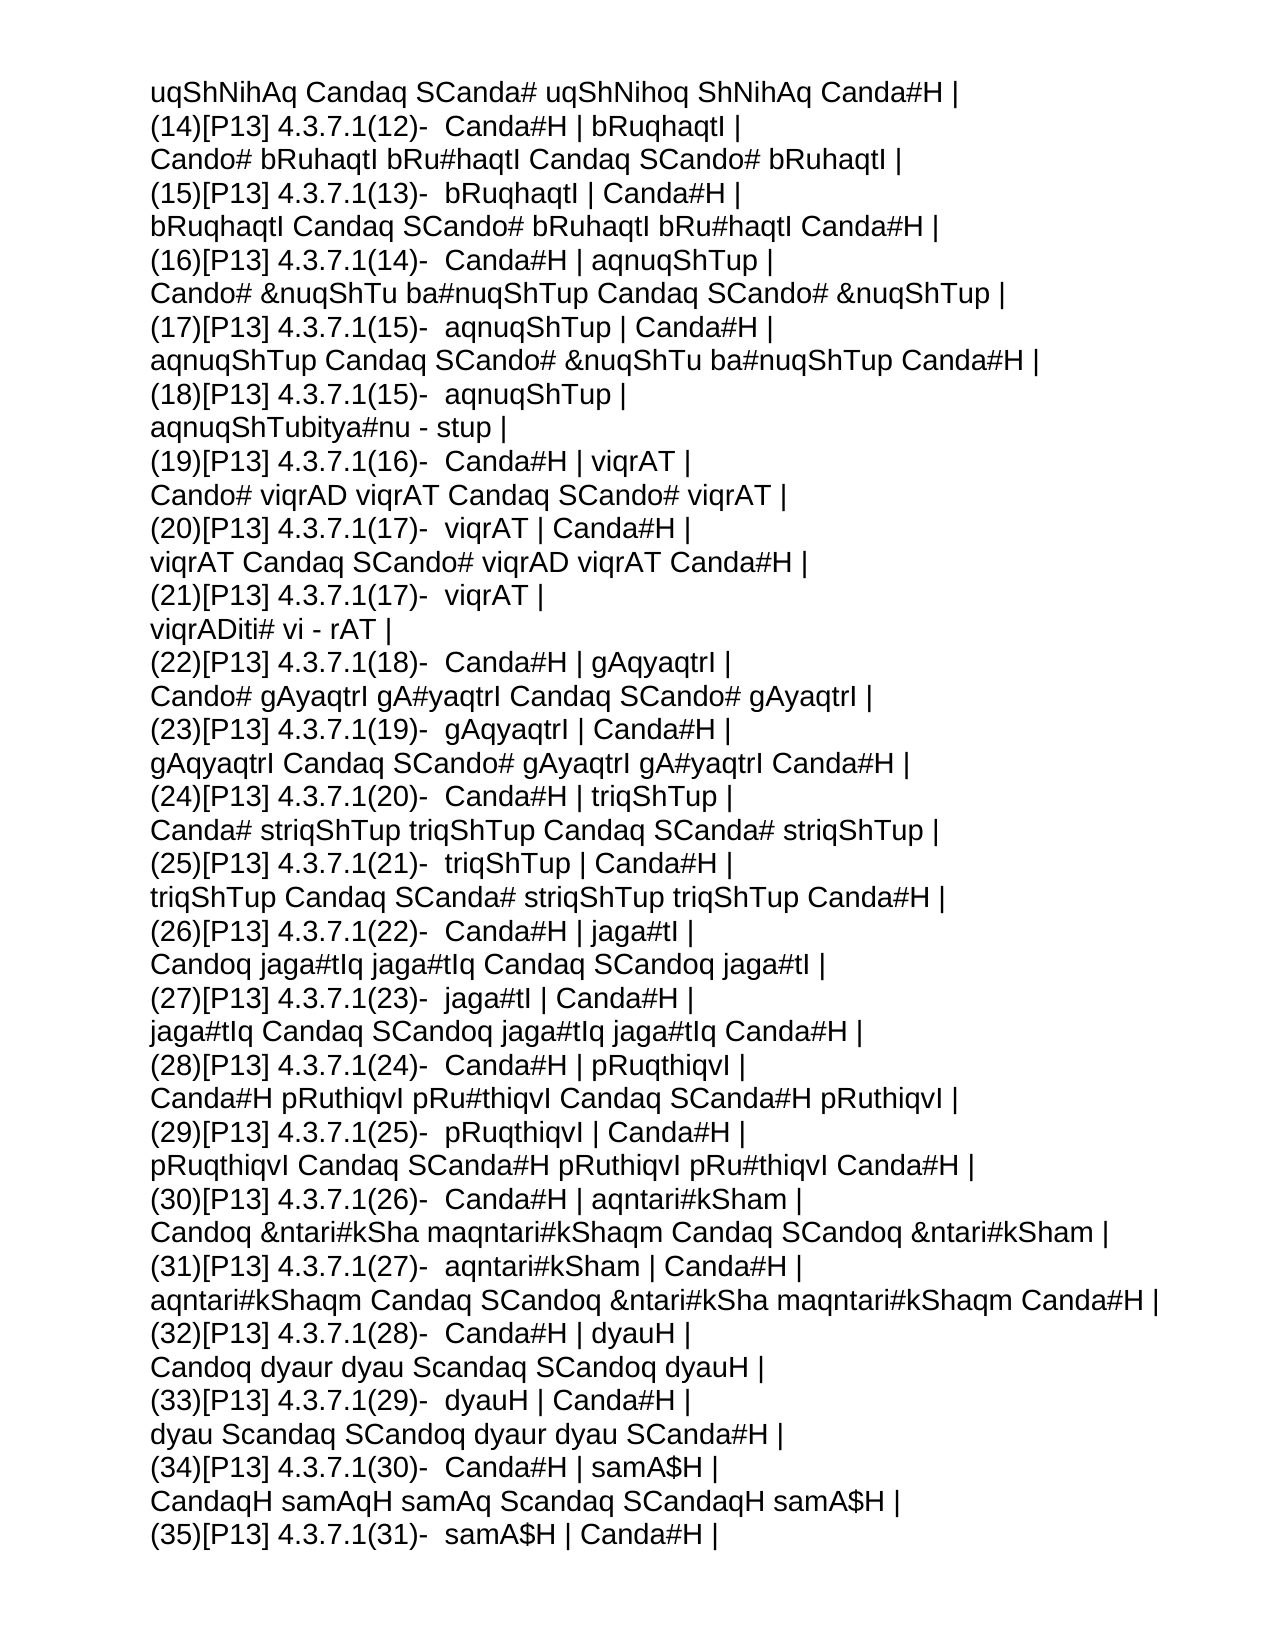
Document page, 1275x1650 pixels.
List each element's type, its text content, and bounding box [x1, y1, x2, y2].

text (15)[P13] 4.3.7.1(13)- bRuqhaqtI | Canda#H | [150, 176, 1200, 209]
text bRuqhaqtI Candaq SCando# bRuhaqtI bRu#haqtI Canda#H | [150, 209, 1200, 243]
text (22)[P13] 4.3.7.1(18)- Canda#H | gAqyaqtrI | [150, 645, 1200, 679]
text (18)[P13] 4.3.7.1(15)- aqnuqShTup | [150, 377, 1200, 410]
text (32)[P13] 4.3.7.1(28)- Canda#H | dyauH | [150, 1316, 1200, 1349]
text (30)[P13] 4.3.7.1(26)- Canda#H | aqntari#kSham | [150, 1182, 1200, 1215]
text aqnuqShTubitya#nu - stup | [150, 410, 1200, 444]
text triqShTup Candaq SCanda# striqShTup triqShTup Canda#H | [150, 880, 1200, 913]
text aqntari#kShaqm Candaq SCandoq &ntari#kSha maqntari#kShaqm Canda#H | [150, 1282, 1200, 1316]
text (35)[P13] 4.3.7.1(31)- samA$H | Canda#H | [150, 1517, 1200, 1551]
text gAqyaqtrI Candaq SCando# gAyaqtrI gA#yaqtrI Canda#H | [150, 746, 1200, 779]
text Candoq &ntari#kSha maqntari#kShaqm Candaq SCandoq &ntari#kSham | [150, 1215, 1200, 1249]
text (16)[P13] 4.3.7.1(14)- Canda#H | aqnuqShTup | [150, 243, 1200, 276]
text (19)[P13] 4.3.7.1(16)- Canda#H | viqrAT | [150, 444, 1200, 477]
text pRuqthiqvI Candaq SCanda#H pRuthiqvI pRu#thiqvI Canda#H | [150, 1148, 1200, 1182]
text (17)[P13] 4.3.7.1(15)- aqnuqShTup | Canda#H | [150, 310, 1200, 343]
text uqShNihAq Candaq SCanda# uqShNihoq ShNihAq Canda#H | [150, 75, 1200, 108]
text Cando# bRuhaqtI bRu#haqtI Candaq SCando# bRuhaqtI | [150, 142, 1200, 176]
text (23)[P13] 4.3.7.1(19)- gAqyaqtrI | Canda#H | [150, 712, 1200, 746]
text Candoq dyaur dyau Scandaq SCandoq dyauH | [150, 1349, 1200, 1383]
text (26)[P13] 4.3.7.1(22)- Canda#H | jaga#tI | [150, 913, 1200, 947]
text Cando# gAyaqtrI gA#yaqtrI Candaq SCando# gAyaqtrI | [150, 679, 1200, 712]
text viqrADiti# vi - rAT | [150, 612, 1200, 645]
text (25)[P13] 4.3.7.1(21)- triqShTup | Canda#H | [150, 846, 1200, 880]
text Canda#H pRuthiqvI pRu#thiqvI Candaq SCanda#H pRuthiqvI | [150, 1081, 1200, 1115]
text (28)[P13] 4.3.7.1(24)- Canda#H | pRuqthiqvI | [150, 1048, 1200, 1081]
text viqrAT Candaq SCando# viqrAD viqrAT Canda#H | [150, 544, 1200, 578]
text (27)[P13] 4.3.7.1(23)- jaga#tI | Canda#H | [150, 981, 1200, 1014]
text Candoq jaga#tIq jaga#tIq Candaq SCandoq jaga#tI | [150, 947, 1200, 981]
text Cando# viqrAD viqrAT Candaq SCando# viqrAT | [150, 477, 1200, 511]
text CandaqH samAqH samAq Scandaq SCandaqH samA$H | [150, 1484, 1200, 1517]
text (14)[P13] 4.3.7.1(12)- Canda#H | bRuqhaqtI | [150, 108, 1200, 142]
text dyau Scandaq SCandoq dyaur dyau SCanda#H | [150, 1417, 1200, 1450]
text aqnuqShTup Candaq SCando# &nuqShTu ba#nuqShTup Canda#H | [150, 343, 1200, 377]
text (24)[P13] 4.3.7.1(20)- Canda#H | triqShTup | [150, 779, 1200, 813]
text Cando# &nuqShTu ba#nuqShTup Candaq SCando# &nuqShTup | [150, 276, 1200, 310]
text (20)[P13] 4.3.7.1(17)- viqrAT | Canda#H | [150, 511, 1200, 544]
text (34)[P13] 4.3.7.1(30)- Canda#H | samA$H | [150, 1450, 1200, 1484]
text (21)[P13] 4.3.7.1(17)- viqrAT | [150, 578, 1200, 612]
text (31)[P13] 4.3.7.1(27)- aqntari#kSham | Canda#H | [150, 1249, 1200, 1282]
text Canda# striqShTup triqShTup Candaq SCanda# striqShTup | [150, 813, 1200, 846]
text (33)[P13] 4.3.7.1(29)- dyauH | Canda#H | [150, 1383, 1200, 1417]
text jaga#tIq Candaq SCandoq jaga#tIq jaga#tIq Canda#H | [150, 1014, 1200, 1048]
text (29)[P13] 4.3.7.1(25)- pRuqthiqvI | Canda#H | [150, 1115, 1200, 1148]
